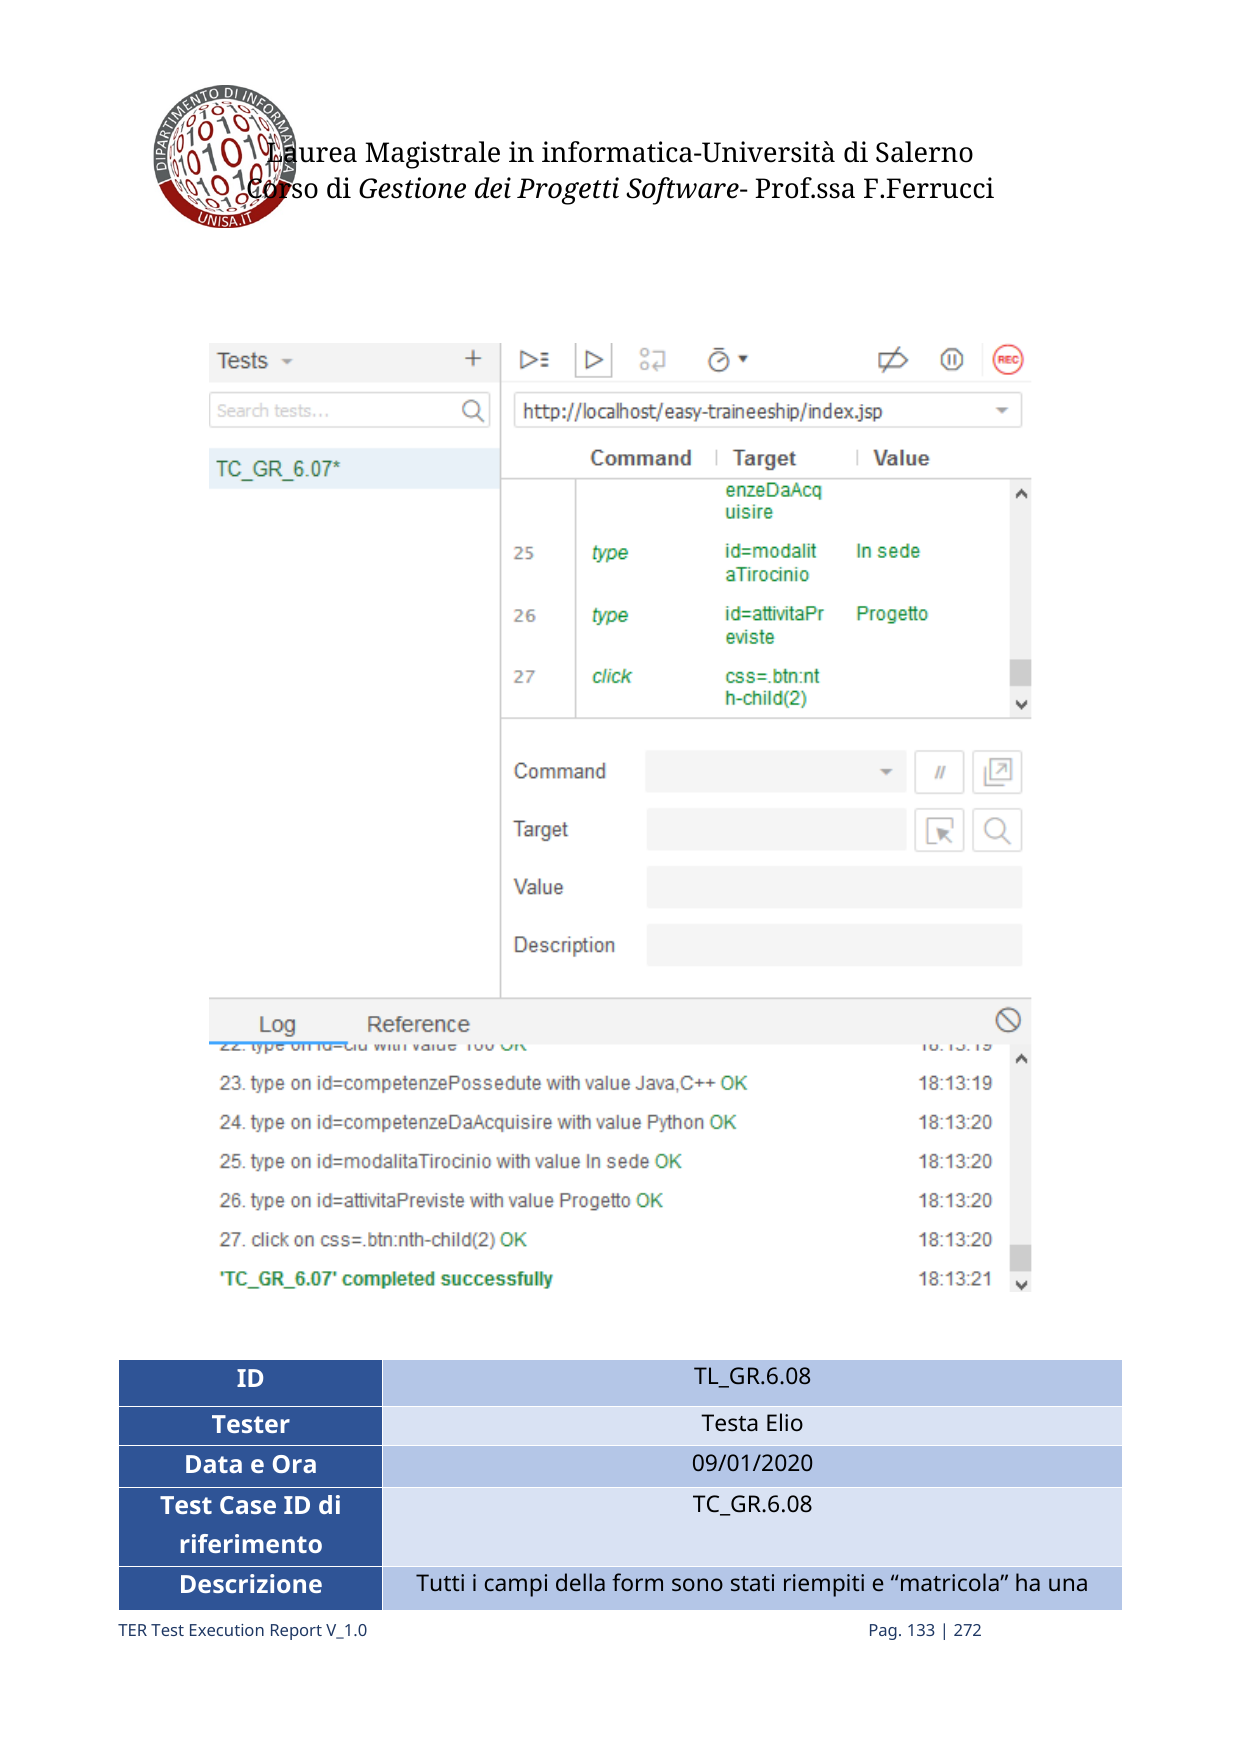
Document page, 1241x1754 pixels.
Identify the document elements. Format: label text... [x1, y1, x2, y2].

table_cell 09/01/2020 [383, 1446, 1122, 1487]
picture [209, 343, 1032, 1292]
table_cell Tutti i campi della form sono stati riempiti e “matricola” ha una lunghezza maggiore di 64, il form è stato sottomesso [383, 1567, 1122, 1610]
table_cell TC_GR.6.08 [383, 1488, 1122, 1566]
table_header ID [119, 1360, 382, 1406]
table_cell Testa Elio [383, 1407, 1122, 1445]
table_cell Tester [119, 1407, 382, 1445]
table_cell Test Case ID di riferimento [119, 1488, 382, 1566]
table_cell Data e Ora [119, 1446, 382, 1487]
picture [153, 85, 297, 228]
table_header TL_GR.6.08 [383, 1360, 1122, 1406]
table_cell Descrizione dell’esecuzione [119, 1567, 382, 1610]
